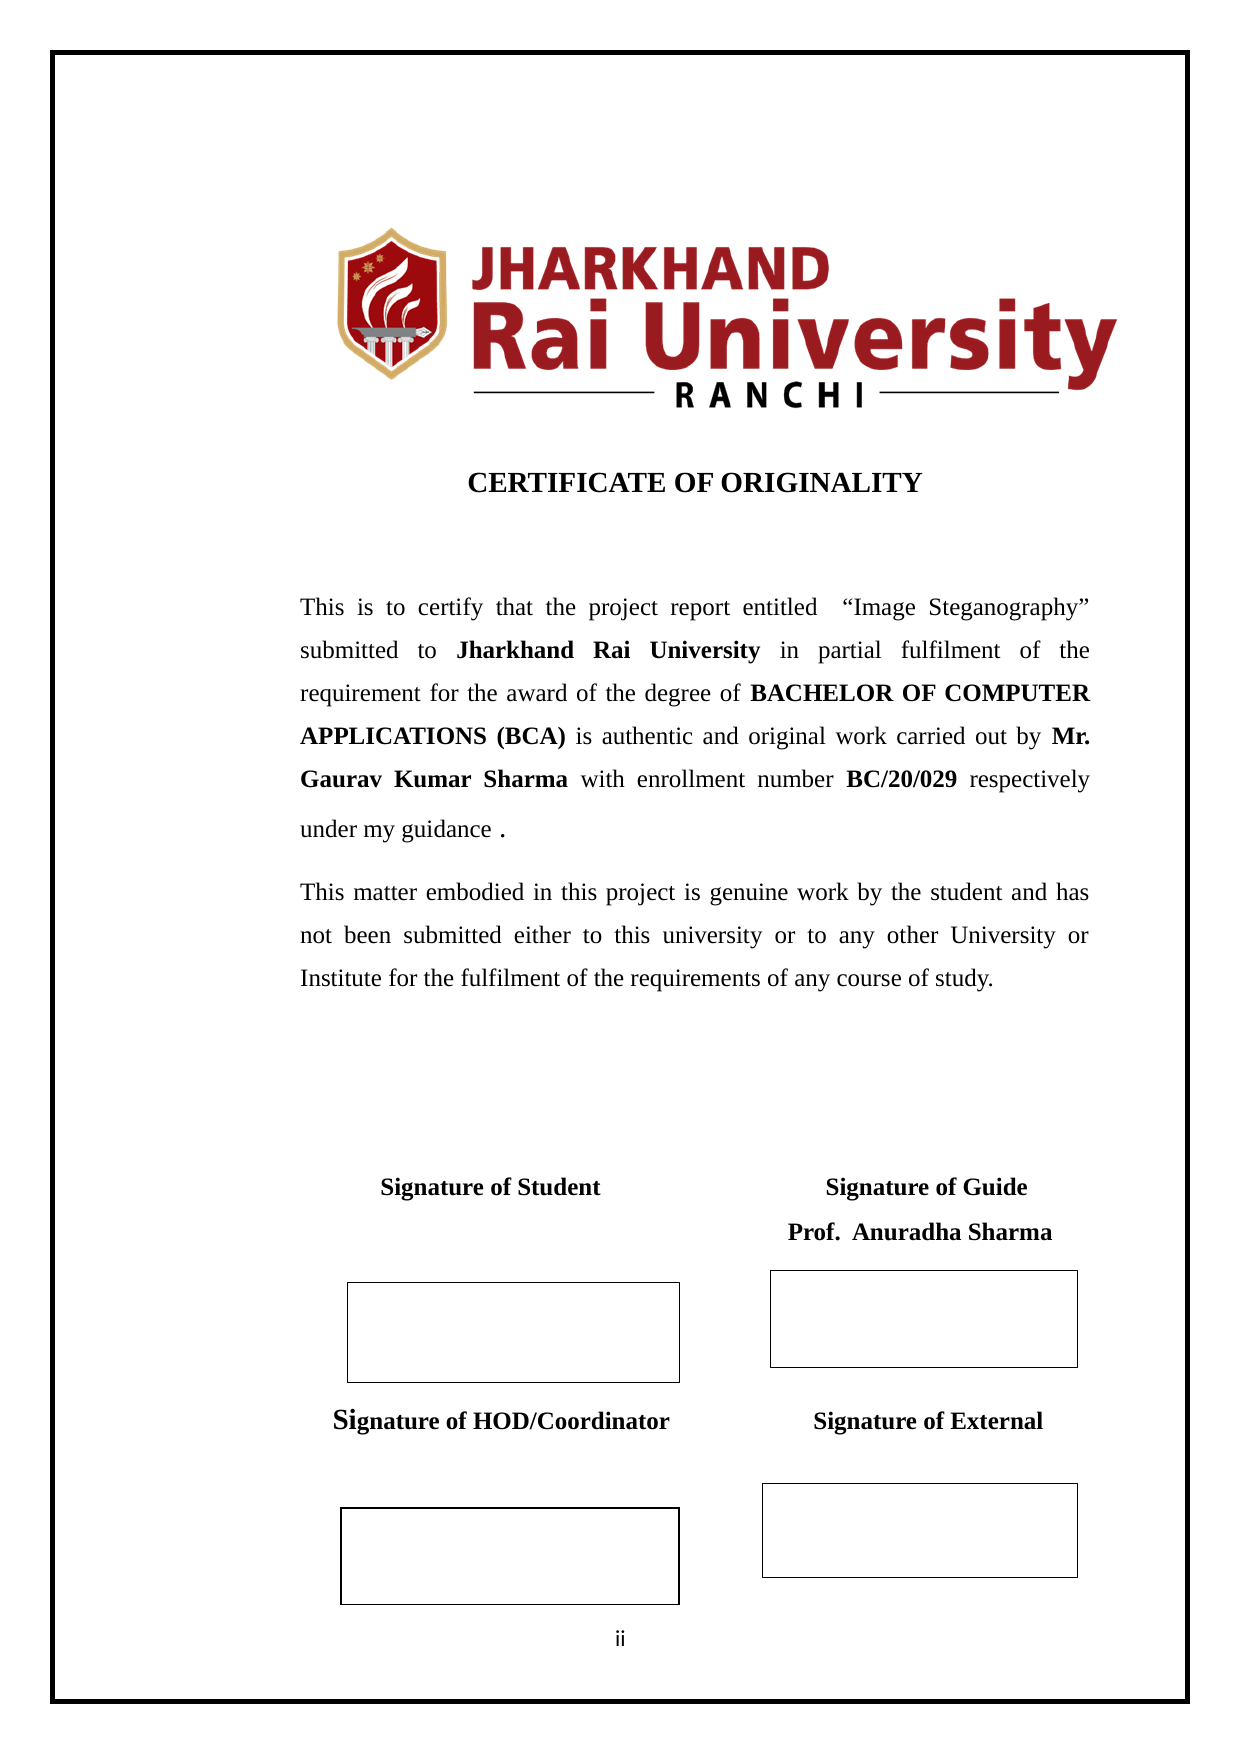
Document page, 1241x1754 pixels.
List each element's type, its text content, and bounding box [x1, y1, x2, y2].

text CERTIFICATE OF ORIGINALITY [300, 465, 1090, 498]
text Signature of HOD/Coordinator Signature of External [150, 1402, 1090, 1436]
text Signature of Student Signature of Guide [300, 1172, 1090, 1201]
text This is to certify that the project report entitled “Image Steganography” submitted to Jharkhand Rai University in partial fulfilment of the requirement for the award of the degree of BACHELOR OF COMPUTER APPLICATIONS (BCA) is authentic and original work carried out by Mr. Gaurav Kumar Sharma with enrollment number BC/20/029 respectively under my guidance . [300, 592, 1090, 843]
text This matter embodied in this project is genuine work by the student and has not been submitted either to this university or to any other University or Institute for the fulfilment of the requirements of any course of study. [300, 877, 1090, 992]
text Prof. Anuradha Sharma [300, 1217, 1090, 1246]
picture [300, 202, 1161, 446]
